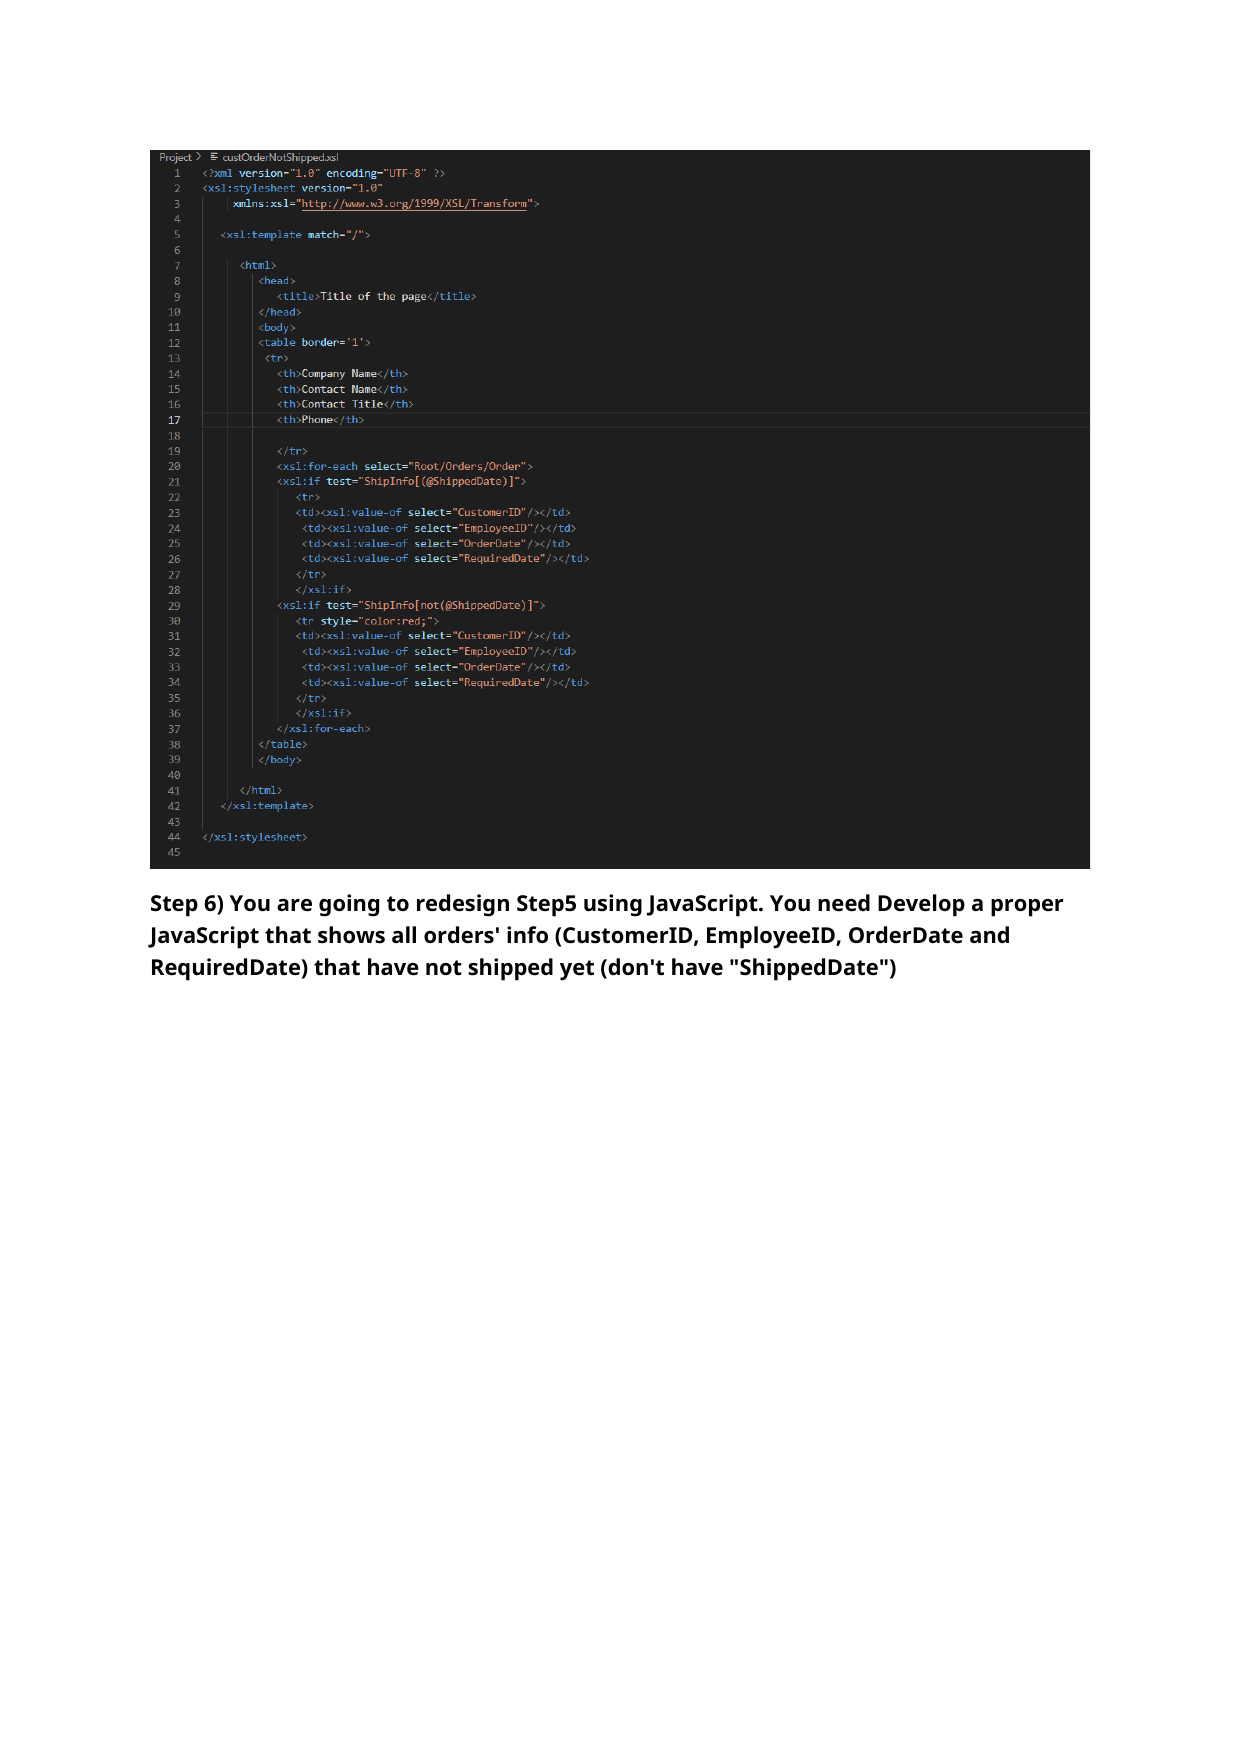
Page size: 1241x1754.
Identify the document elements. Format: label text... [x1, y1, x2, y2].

text Step 6) You are going to redesign Step5 using JavaScript. You need Develop a proper JavaScript that shows all orders' info (CustomerID, EmployeeID, OrderDate and RequiredDate) that have not shipped yet (don't have "ShippedDate") [150, 888, 1090, 982]
picture [150, 150, 1091, 869]
